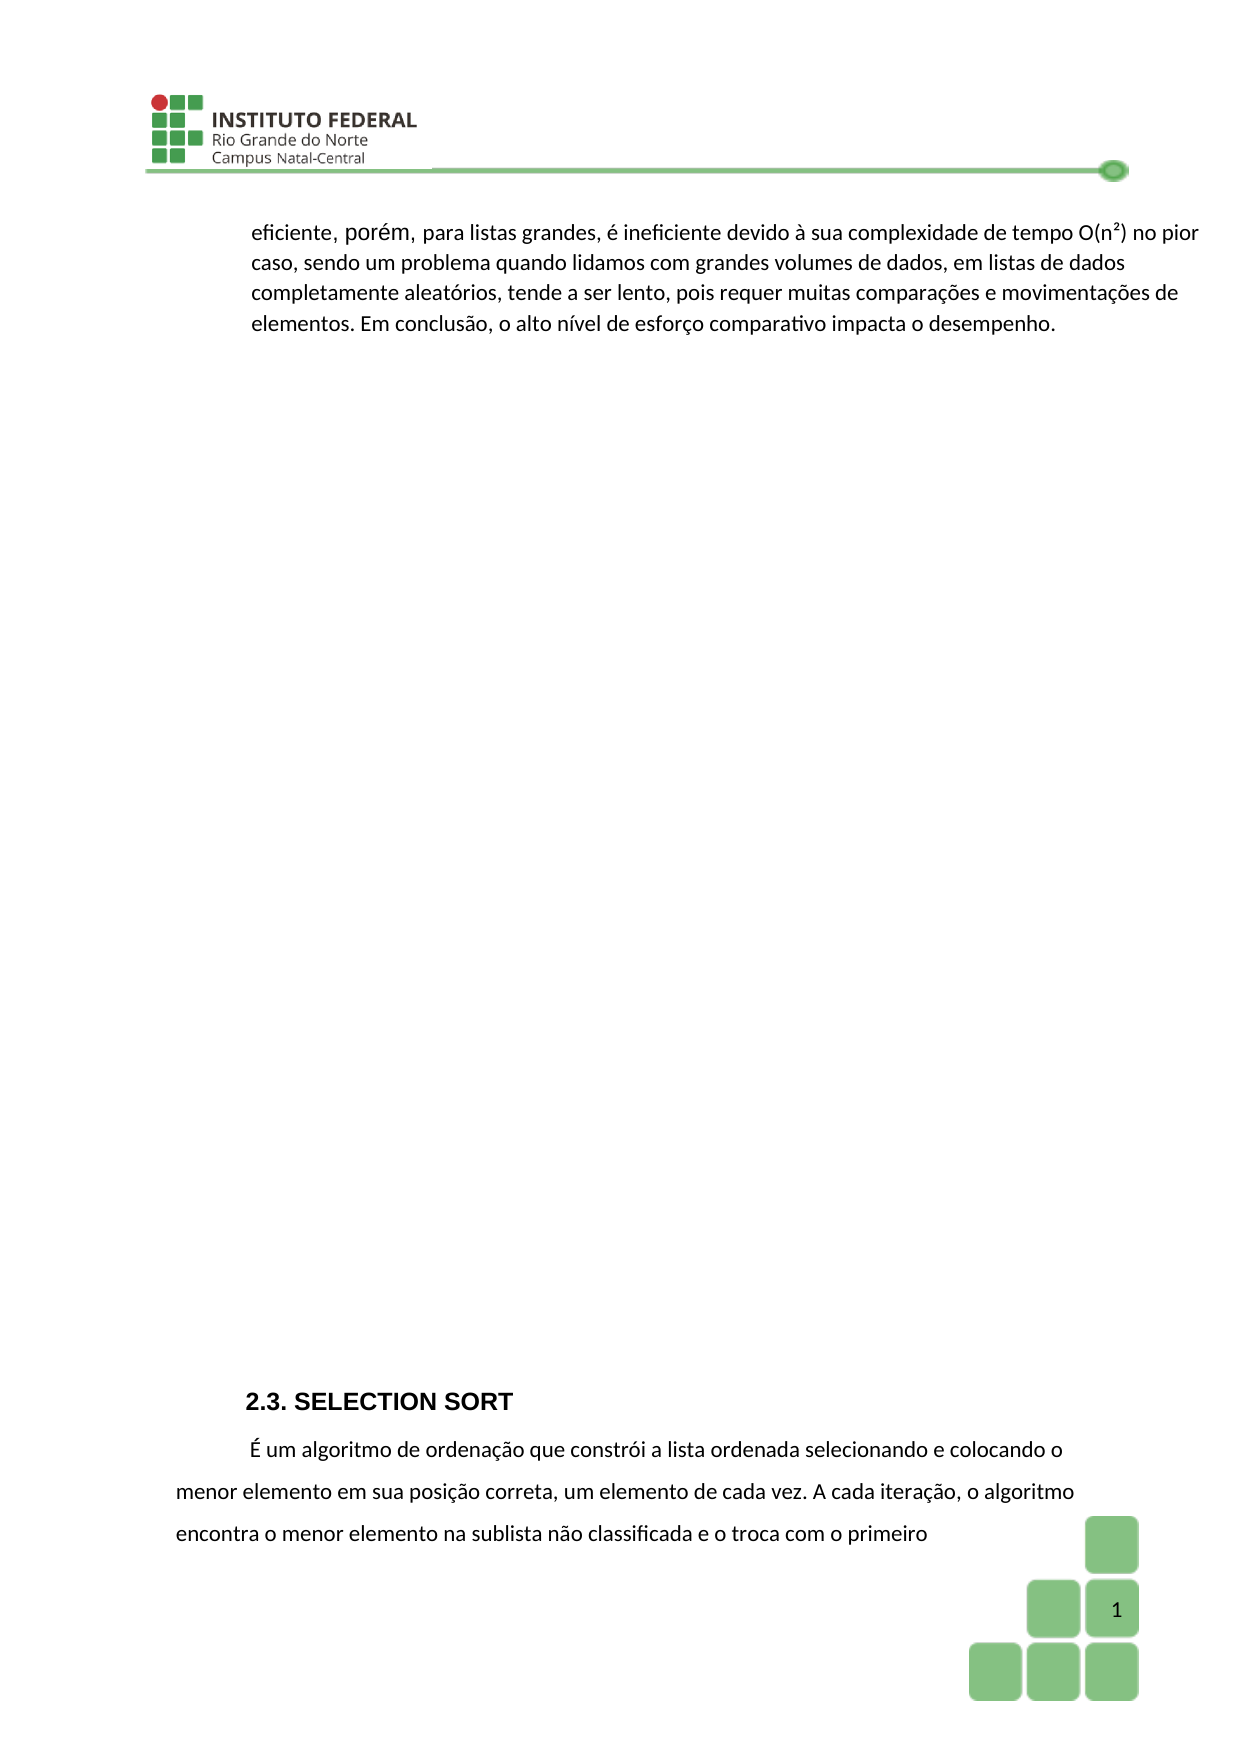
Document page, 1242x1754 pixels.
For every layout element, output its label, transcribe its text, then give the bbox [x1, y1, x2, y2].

picture [969, 1516, 1139, 1701]
subtitle 2.3. SELECTION SORT [176, 1387, 1208, 1416]
picture [135, 90, 1129, 182]
